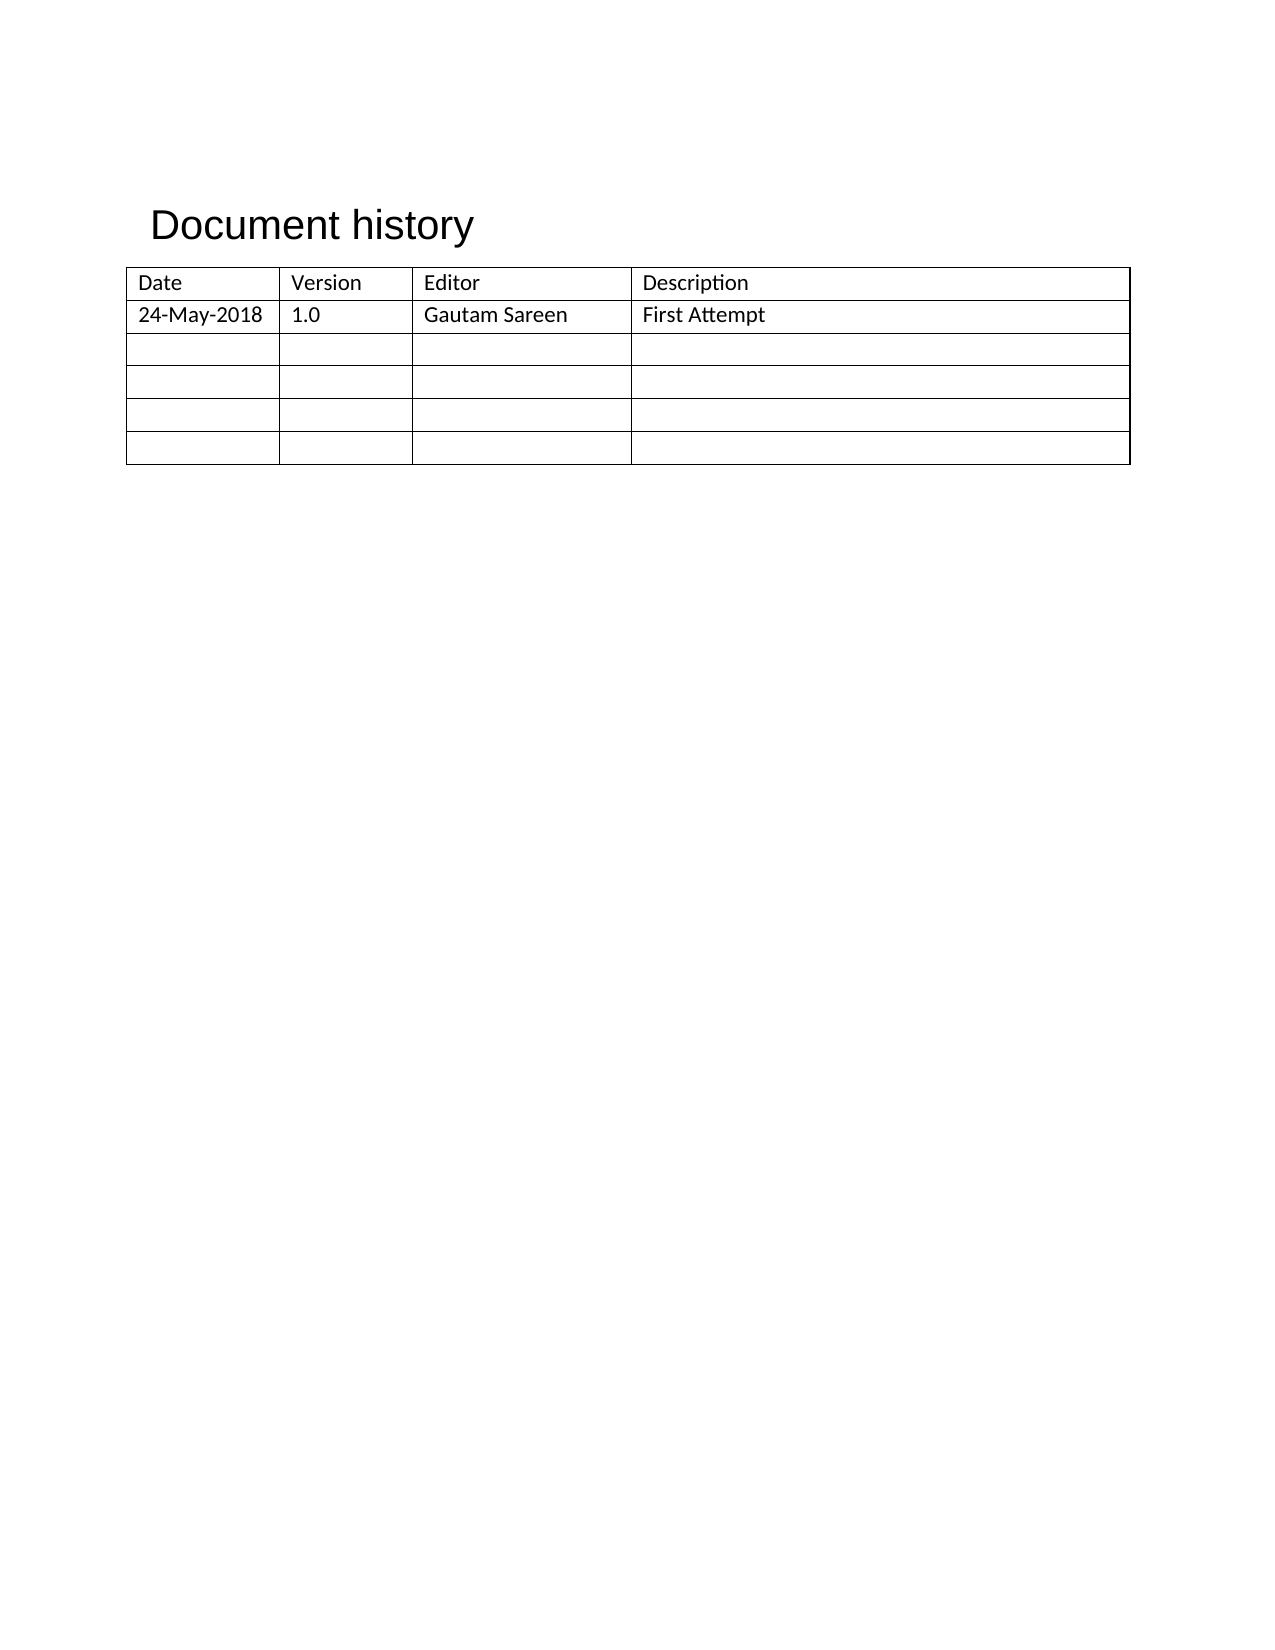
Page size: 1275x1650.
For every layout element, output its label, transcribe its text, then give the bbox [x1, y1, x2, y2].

table_cell First Attempt [632, 301, 1129, 332]
table_header Date [127, 268, 279, 299]
table_cell Gautam Sareen [413, 301, 631, 332]
table_cell [280, 366, 412, 398]
table_cell [413, 432, 631, 464]
table_cell [280, 334, 412, 365]
table_cell [632, 399, 1129, 431]
table_cell [632, 334, 1129, 365]
table_cell 24-May-2018 [127, 301, 279, 332]
table_cell [632, 432, 1129, 464]
table_cell [413, 366, 631, 398]
table_cell [127, 366, 279, 398]
table_header Editor [413, 268, 631, 299]
table_cell 1.0 [280, 301, 412, 332]
table_cell [413, 334, 631, 365]
table_cell [280, 399, 412, 431]
subtitle Document history [150, 200, 1125, 248]
table_cell [632, 366, 1129, 398]
table_header Description [632, 268, 1129, 299]
table_cell [127, 334, 279, 365]
table_cell [127, 432, 279, 464]
table_cell [413, 399, 631, 431]
table_cell [280, 432, 412, 464]
table_header Version [280, 268, 412, 299]
table_cell [127, 399, 279, 431]
